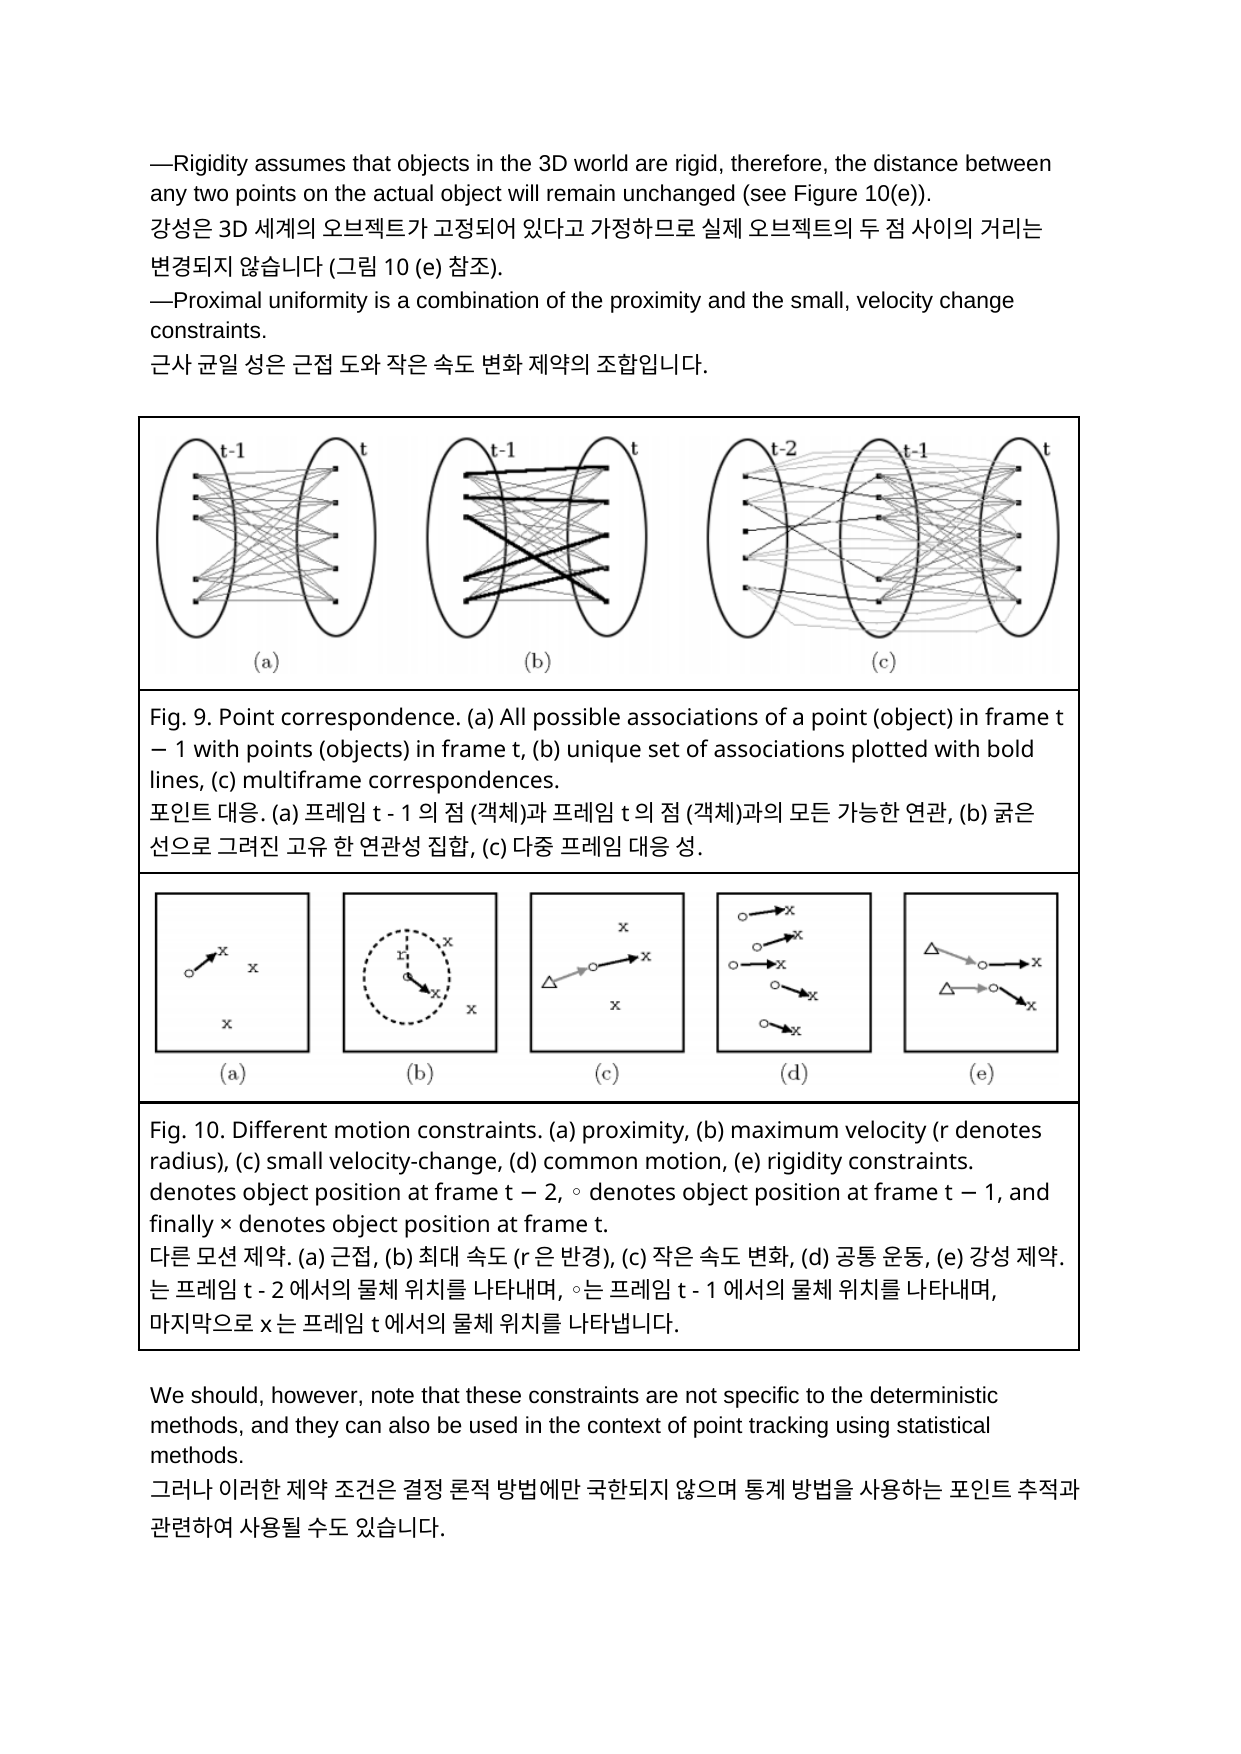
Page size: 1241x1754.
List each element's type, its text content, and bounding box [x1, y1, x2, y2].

table_header [140, 418, 1078, 689]
table_cell Fig. 9. Point correspondence. (a) All possible associations of a point (object) in frame t − 1 with points (objects) in frame t, (b) unique set of associations plotted with bold lines, (c) multiframe correspondences. 포인트 대응. (a) 프레임 t - 1의 점 (객체)과 프레임 t의 점 (객체)과의 모든 가능한 연관, (b) 굵은 선으로 그려진 고유 한 연관성 집합, (c) 다중 프레임 대응 성. [140, 691, 1078, 872]
text —Rigidity assumes that objects in the 3D world are rigid, therefore, the distance between any two points on the actual object will remain unchanged (see Figure 10(e)). [150, 150, 1090, 207]
text We should, however, note that these constraints are not specific to the deterministic methods, and they can also be used in the context of point tracking using statistical methods. [150, 1382, 1090, 1468]
text —Proximal uniformity is a combination of the proximity and the small, velocity change constraints. [150, 287, 1090, 343]
text 그러나 이러한 제약 조건은 결정 론적 방법에만 국한되지 않으며 통계 방법을 사용하는 포인트 추적과 관련하여 사용될 수도 있습니다. [150, 1472, 1090, 1544]
table_cell [140, 874, 1078, 1101]
text 근사 균일 성은 근접 도와 작은 속도 변화 제약의 조합입니다. [150, 347, 1090, 381]
table_cell Fig. 10. Different motion constraints. (a) proximity, (b) maximum velocity (r denotes radius), (c) small velocity-change, (d) common motion, (e) rigidity constraints. denotes object position at frame t − 2, ◦ denotes object position at frame t − 1, and finally × denotes object position at frame t. 다른 모션 제약. (a) 근접, (b) 최대 속도 (r은 반경), (c) 작은 속도 변화, (d) 공통 운동, (e) 강성 제약. 는 프레임 t - 2에서의 물체 위치를 나타내며, ◦는 프레임 t - 1에서의 물체 위치를 나타내며, 마지막으로 x는 프레임 t에서의 물체 위치를 나타냅니다. [140, 1104, 1078, 1349]
picture [149, 428, 1067, 679]
picture [149, 884, 1067, 1091]
text 강성은 3D 세계의 오브젝트가 고정되어 있다고 가정하므로 실제 오브젝트의 두 점 사이의 거리는 변경되지 않습니다 (그림 10 (e) 참조). [150, 210, 1090, 282]
